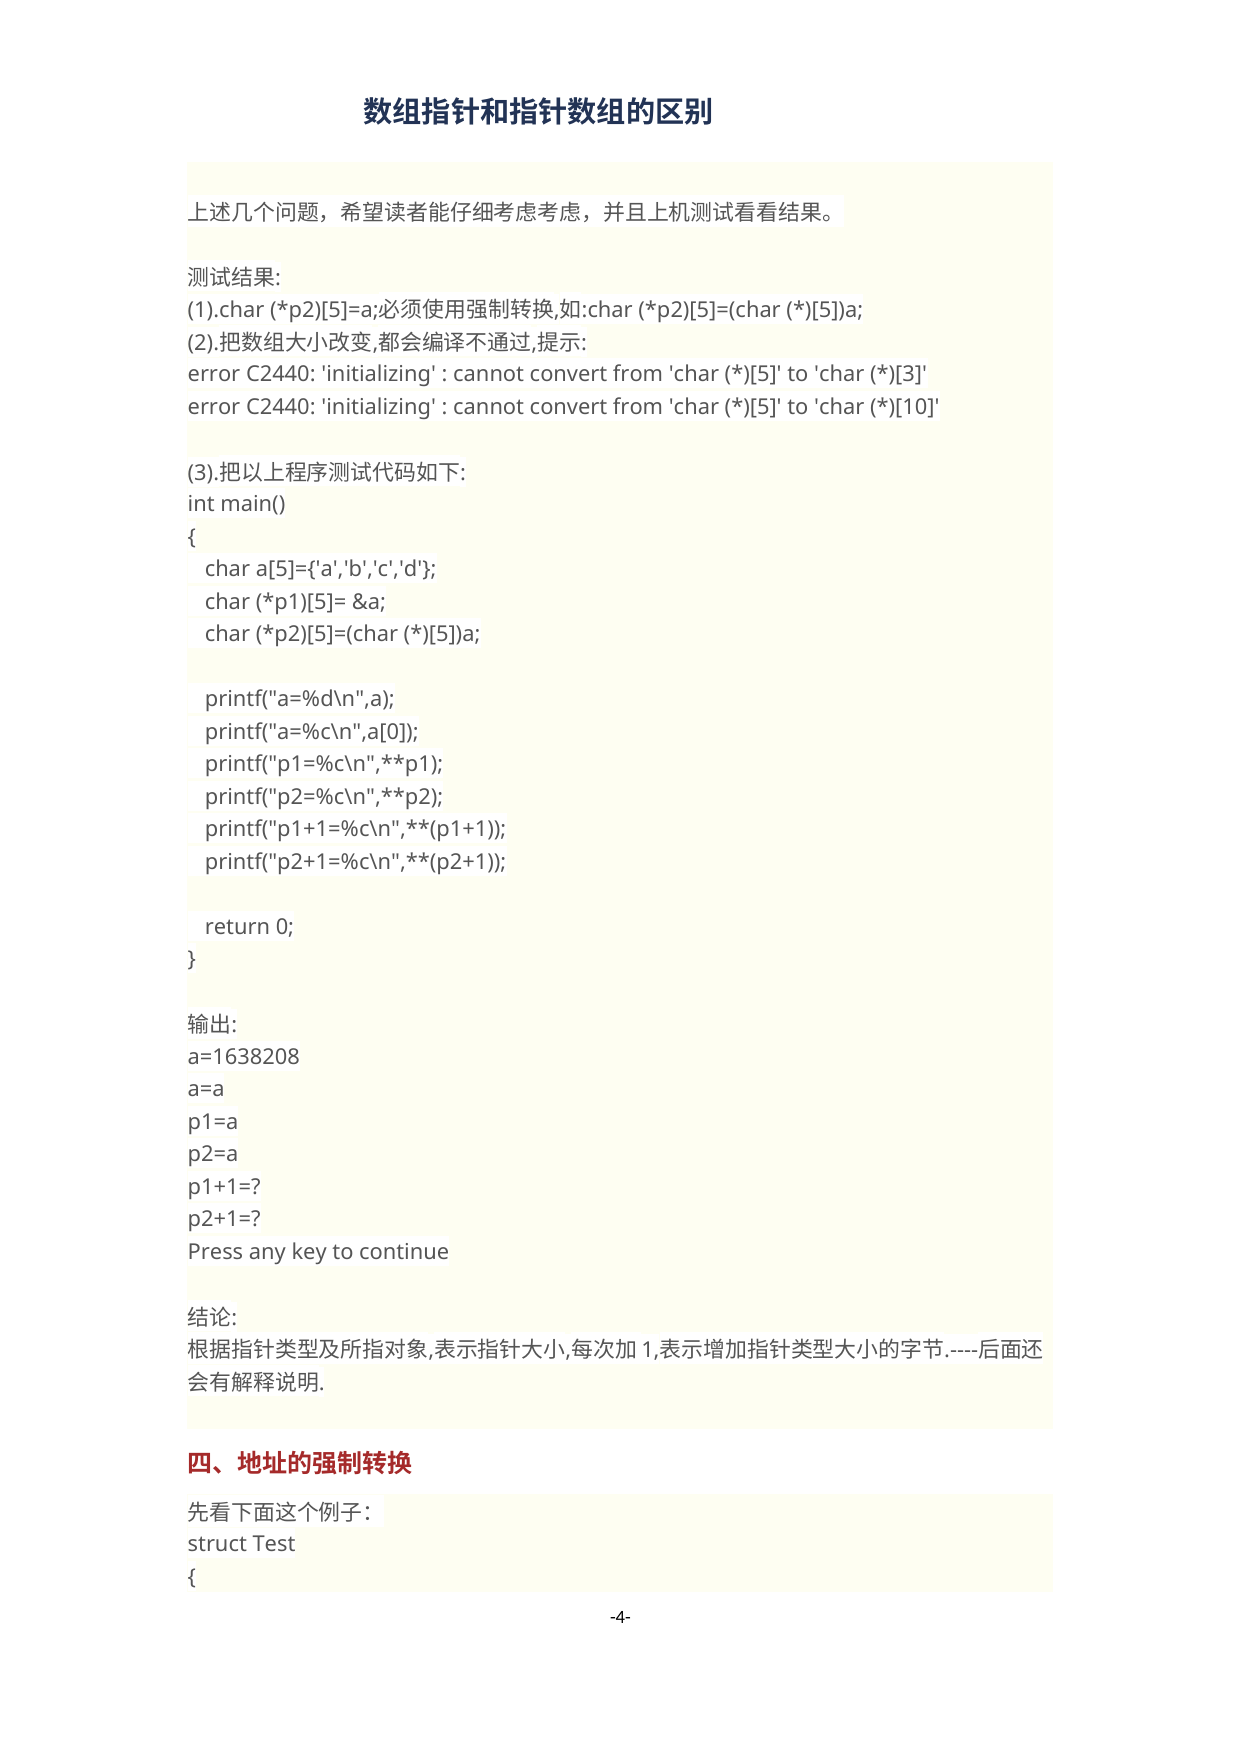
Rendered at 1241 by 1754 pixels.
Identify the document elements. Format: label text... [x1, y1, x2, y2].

text 四、地址的强制转换 [187, 1429, 1053, 1494]
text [187, 162, 1053, 1429]
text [187, 1494, 1053, 1592]
